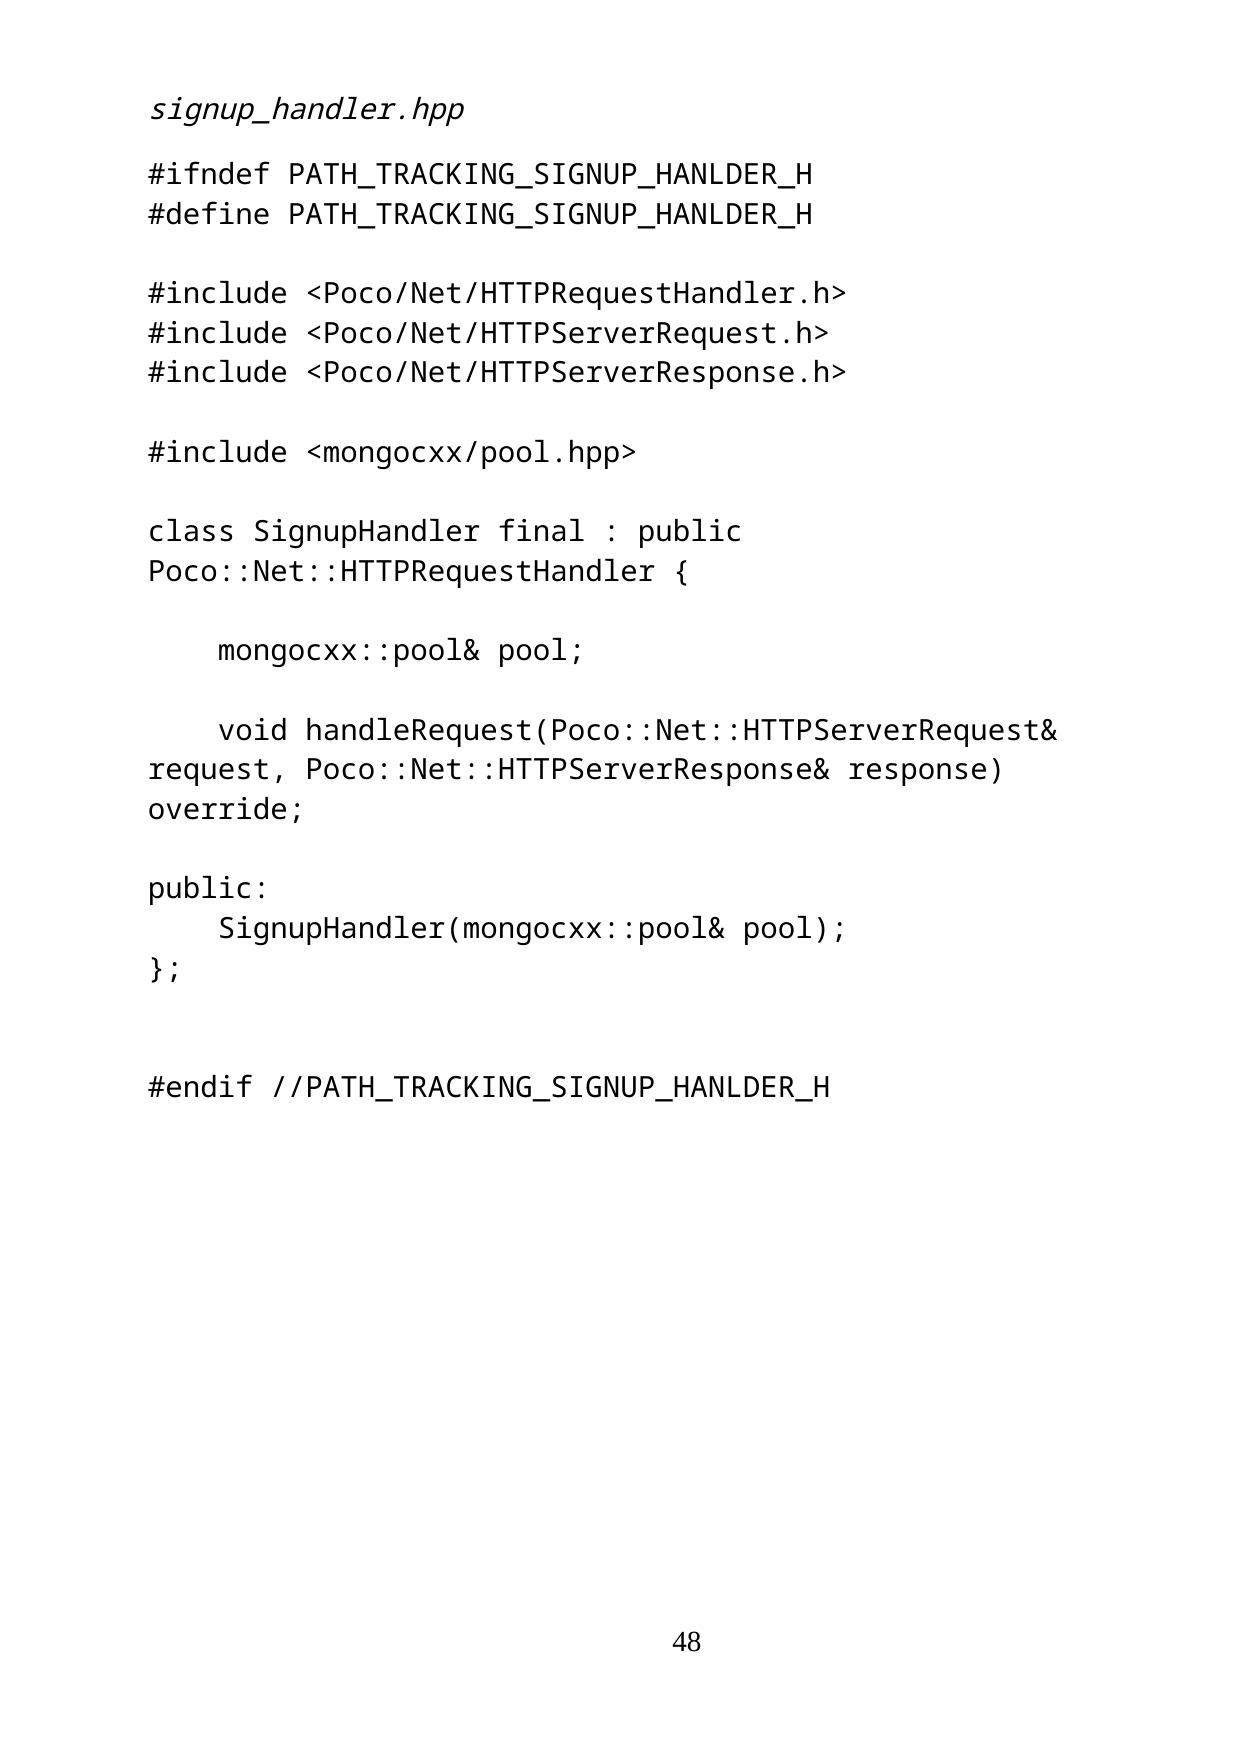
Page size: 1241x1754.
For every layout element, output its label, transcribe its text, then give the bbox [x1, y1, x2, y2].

text #include <Poco/Net/HTTPServerRequest.h> [148, 312, 1152, 352]
text public: [148, 868, 1152, 907]
text #ifndef PATH_TRACKING_SIGNUP_HANLDER_H [148, 153, 1152, 193]
text void handleRequest(Poco::Net::HTTPServerRequest& request, Poco::Net::HTTPServerResponse& response) override; [148, 709, 1152, 828]
text SignupHandler(mongocxx::pool& pool); [148, 907, 1152, 947]
text #include <Poco/Net/HTTPRequestHandler.h> [148, 272, 1152, 312]
text }; [148, 947, 1152, 987]
text #include <mongocxx/pool.hpp> [148, 431, 1152, 471]
text class SignupHandler final : public Poco::Net::HTTPRequestHandler { [148, 511, 1152, 590]
text #include <Poco/Net/HTTPServerResponse.h> [148, 352, 1152, 391]
text #define PATH_TRACKING_SIGNUP_HANLDER_H [148, 193, 1152, 233]
text mongocxx::pool& pool; [148, 629, 1152, 669]
text signup_handler.hpp [148, 89, 1152, 128]
text #endif //PATH_TRACKING_SIGNUP_HANLDER_H [148, 1066, 1152, 1106]
